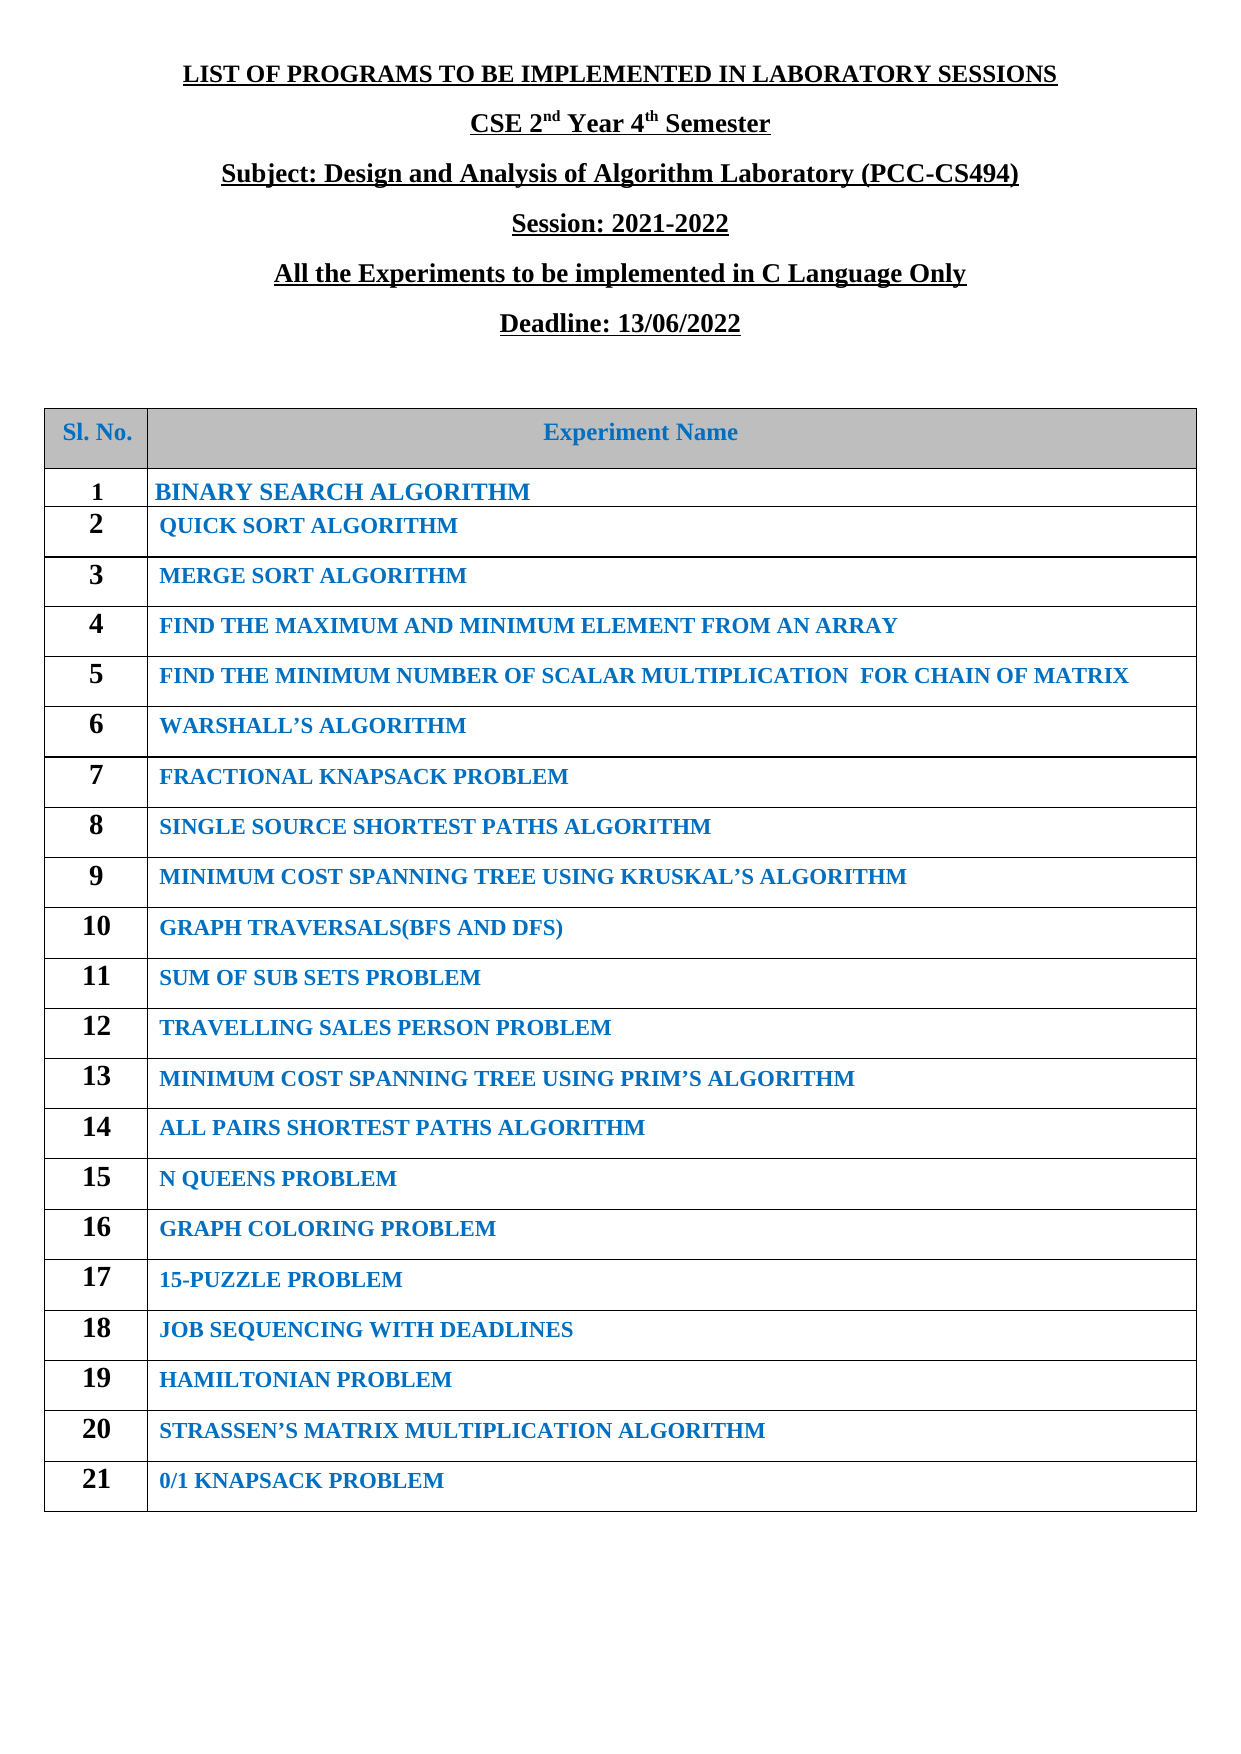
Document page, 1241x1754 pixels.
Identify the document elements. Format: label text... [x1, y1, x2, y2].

table_cell HAMILTONIAN PROBLEM [148, 1361, 1196, 1410]
table_cell FIND THE MAXIMUM AND MINIMUM ELEMENT FROM AN ARRAY [148, 607, 1196, 656]
table_cell BINARY SEARCH ALGORITHM [148, 469, 1196, 506]
table_cell 19 [45, 1361, 147, 1410]
table_cell 17 [45, 1260, 147, 1309]
text All the Experiments to be implemented in C Language Only [148, 257, 1092, 288]
table_cell MINIMUM COST SPANNING TREE USING KRUSKAL’S ALGORITHM [148, 858, 1196, 907]
table_cell 7 [45, 758, 147, 807]
table_cell FIND THE MINIMUM NUMBER OF SCALAR MULTIPLICATION FOR CHAIN OF MATRIX [148, 657, 1196, 706]
table_cell 4 [45, 607, 147, 656]
table_cell ALL PAIRS SHORTEST PATHS ALGORITHM [148, 1109, 1196, 1158]
table_cell MERGE SORT ALGORITHM [148, 558, 1196, 606]
table_cell 13 [45, 1059, 147, 1108]
text Session: 2021-2022 [148, 207, 1092, 238]
table_cell WARSHALL’S ALGORITHM [148, 707, 1196, 756]
table_cell 10 [45, 908, 147, 958]
table_header Sl. No. [45, 409, 147, 468]
table_cell GRAPH COLORING PROBLEM [148, 1210, 1196, 1259]
table_cell 18 [45, 1311, 147, 1360]
text LIST OF PROGRAMS TO BE IMPLEMENTED IN LABORATORY SESSIONS [148, 59, 1092, 88]
table_cell SUM OF SUB SETS PROBLEM [148, 959, 1196, 1007]
table_header Experiment Name [148, 409, 1196, 468]
table_cell STRASSEN’S MATRIX MULTIPLICATION ALGORITHM [148, 1411, 1196, 1461]
table_cell 3 [45, 558, 147, 606]
table_cell FRACTIONAL KNAPSACK PROBLEM [148, 758, 1196, 807]
table_cell 11 [45, 959, 147, 1007]
table_cell 0/1 KNAPSACK PROBLEM [148, 1462, 1196, 1511]
table_cell N QUEENS PROBLEM [148, 1159, 1196, 1209]
text Deadline: 13/06/2022 [148, 308, 1092, 339]
table_cell 14 [45, 1109, 147, 1158]
table_cell QUICK SORT ALGORITHM [148, 507, 1196, 556]
table_cell 15 [45, 1159, 147, 1209]
text CSE 2nd Year 4th Semester [148, 107, 1092, 138]
table_cell 16 [45, 1210, 147, 1259]
table_cell TRAVELLING SALES PERSON PROBLEM [148, 1009, 1196, 1058]
table_cell JOB SEQUENCING WITH DEADLINES [148, 1311, 1196, 1360]
table_cell 9 [45, 858, 147, 907]
table_cell GRAPH TRAVERSALS(BFS AND DFS) [148, 908, 1196, 958]
table_cell 2 [45, 507, 147, 556]
table_cell 5 [45, 657, 147, 706]
table_cell 6 [45, 707, 147, 756]
table_cell 21 [45, 1462, 147, 1511]
table_cell MINIMUM COST SPANNING TREE USING PRIM’S ALGORITHM [148, 1059, 1196, 1108]
table_cell 12 [45, 1009, 147, 1058]
table_cell 20 [45, 1411, 147, 1461]
table_cell 8 [45, 808, 147, 857]
text Subject: Design and Analysis of Algorithm Laboratory (PCC-CS494) [148, 157, 1092, 188]
table_cell SINGLE SOURCE SHORTEST PATHS ALGORITHM [148, 808, 1196, 857]
table_cell 15-PUZZLE PROBLEM [148, 1260, 1196, 1309]
table_cell 1 [45, 469, 147, 506]
